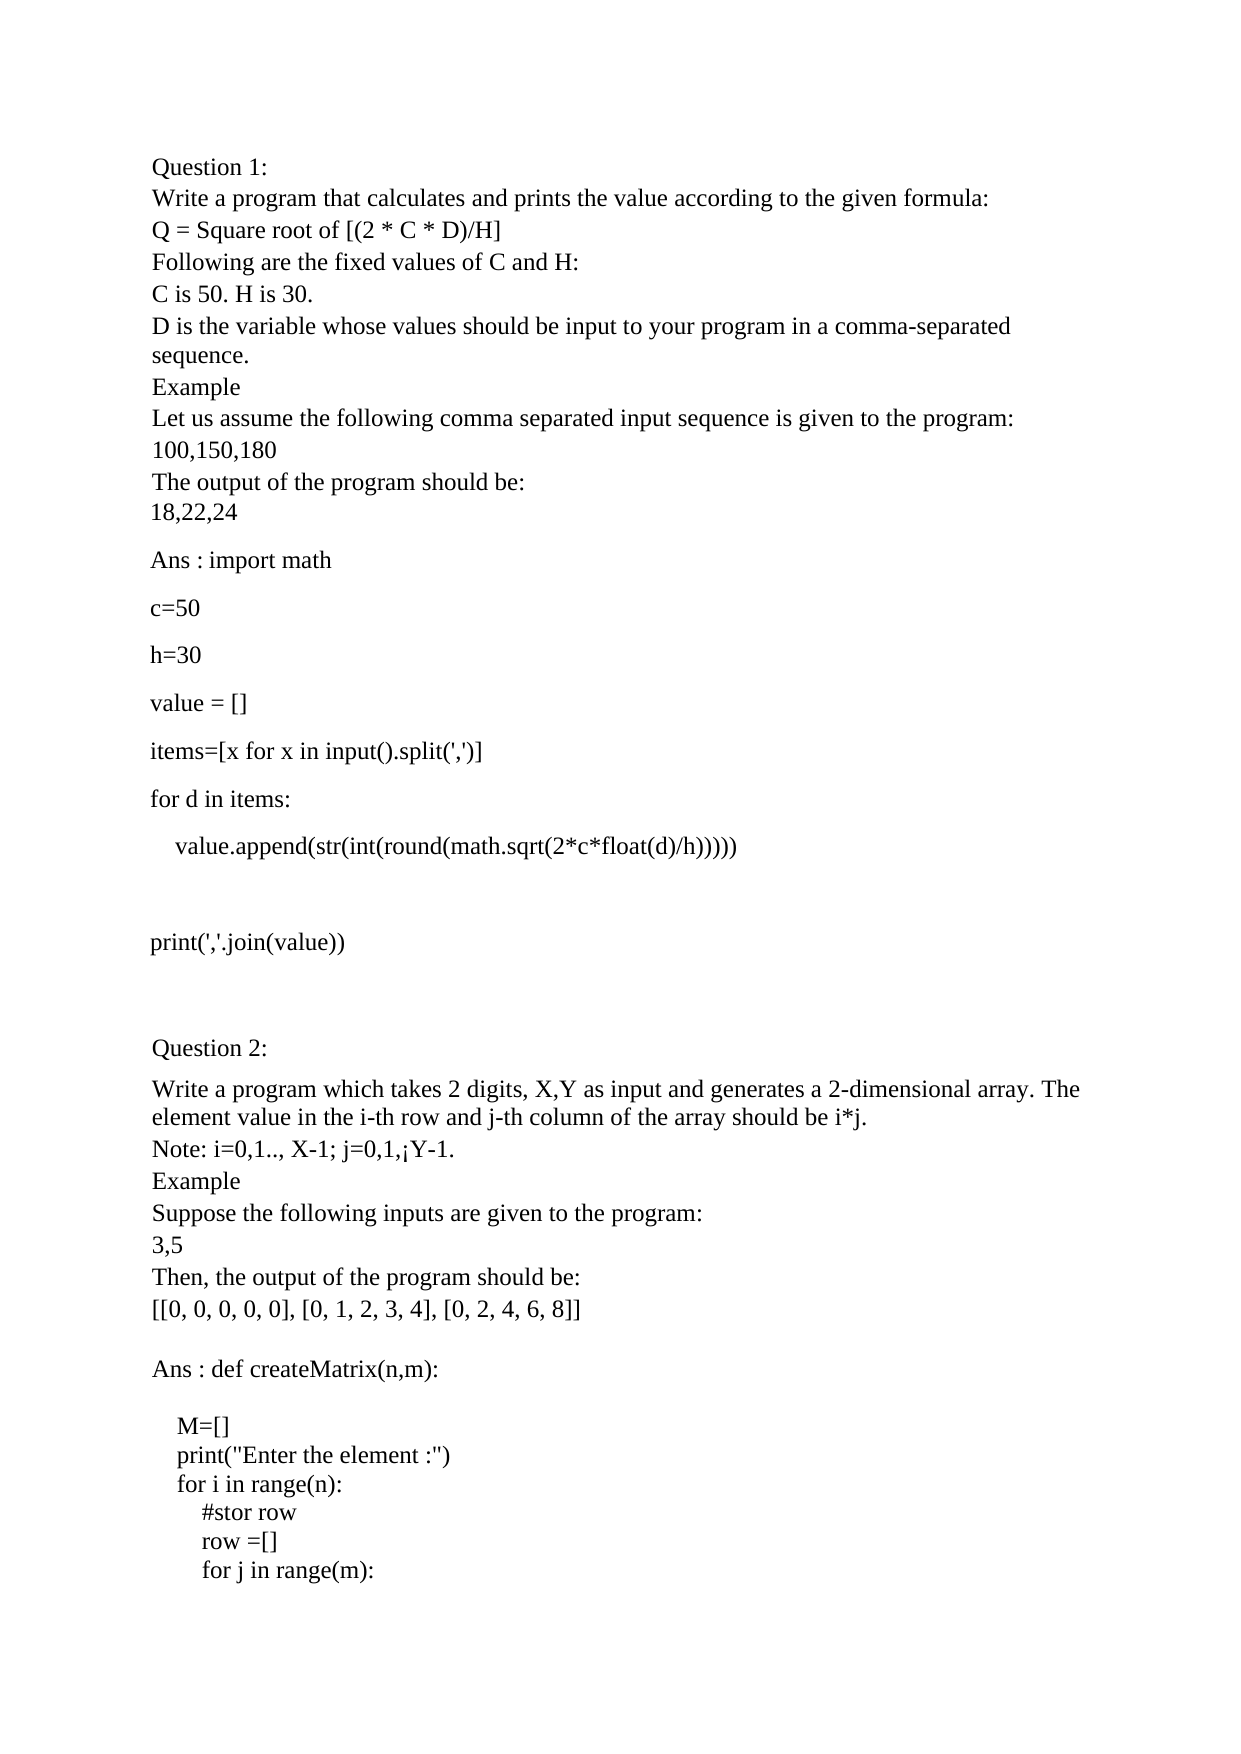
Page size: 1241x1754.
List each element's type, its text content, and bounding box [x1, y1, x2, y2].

table_header Note: i=0,1.., X-1; j=0,1,¡Y-1. [150, 1133, 463, 1165]
text h=30 [150, 641, 1090, 669]
table_header Example [150, 370, 248, 402]
text c=50 [150, 593, 1090, 622]
text value = [] [150, 688, 1090, 717]
table_header The output of the program should be: [150, 466, 533, 497]
text value.append(str(int(round(math.sqrt(2*c*float(d)/h))))) [150, 831, 1090, 860]
table_header C is 50. H is 30. [150, 278, 321, 309]
table_header 100,150,180 [150, 434, 284, 466]
text for d in items: [150, 784, 1090, 812]
table_header 3,5 [150, 1229, 191, 1260]
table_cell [150, 1324, 588, 1585]
text items=[x for x in input().split(',')] [150, 736, 1090, 765]
table_header Let us assume the following comma separated input sequence is given to the program: [150, 402, 1022, 434]
table_header Following are the fixed values of C and H: [150, 246, 587, 277]
text Ans : import math [150, 545, 1090, 574]
table_header Then, the output of the program should be: [150, 1260, 588, 1292]
table_header Question 1: [150, 150, 275, 182]
table_header [[0, 0, 0, 0, 0], [0, 1, 2, 3, 4], [0, 2, 4, 6, 8]] [150, 1292, 588, 1324]
table_header Example [150, 1165, 248, 1197]
table_header Suppose the following inputs are given to the program: [150, 1197, 711, 1228]
text 18,22,24 [150, 497, 1090, 526]
table_cell Write a program which takes 2 digits, X,Y as input and generates a 2-dimensional array. The element value in the i-th row and j-th column of the array should be i*j. [150, 1072, 1125, 1133]
table_header D is the variable whose values should be input to your program in a comma-separated sequence. [150, 309, 1090, 370]
table_header Q = Square root of [(2 * C * D)/H] [150, 214, 509, 246]
table_header Write a program that calculates and prints the value according to the given formula: [150, 182, 997, 214]
text print(','.join(value)) [150, 927, 1090, 956]
table_header Question 2: [150, 1022, 1120, 1072]
